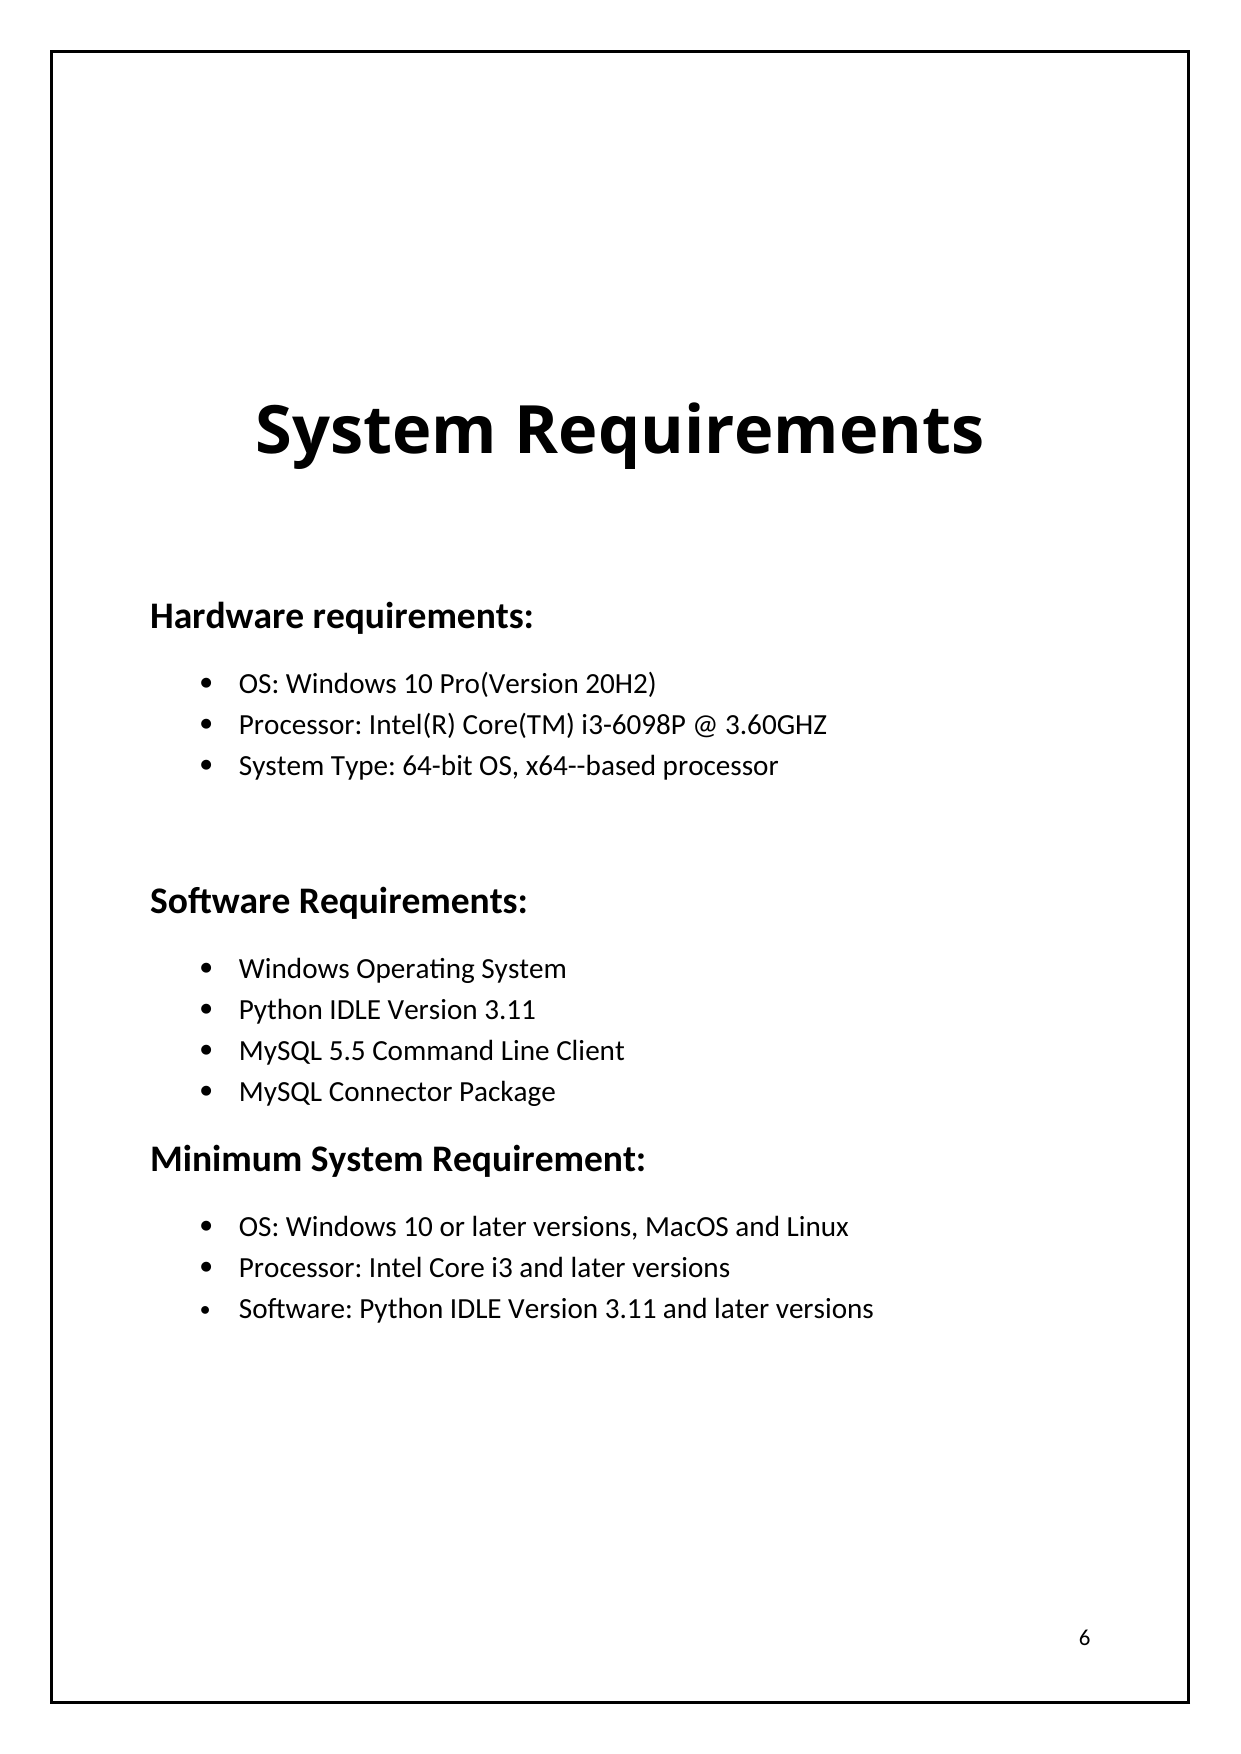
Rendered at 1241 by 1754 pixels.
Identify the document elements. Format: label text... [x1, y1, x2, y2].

list Windows Operating System [201, 950, 1090, 986]
list MySQL Connector Package [201, 1073, 1090, 1109]
text Software Requirements: [150, 877, 1090, 923]
text Minimum System Requirement: [150, 1135, 1090, 1181]
text Hardware requirements: [150, 592, 1090, 638]
list Software: Python IDLE Version 3.11 and later versions [201, 1290, 1090, 1326]
list Python IDLE Version 3.11 [201, 991, 1090, 1027]
list OS: Windows 10 or later versions, MacOS and Linux [201, 1208, 1090, 1244]
list MySQL 5.5 Command Line Client [201, 1032, 1090, 1068]
list OS: Windows 10 Pro(Version 20H2) [201, 666, 1090, 701]
subtitle System Requirements [150, 382, 1090, 473]
list System Type: 64-bit OS, x64--based processor [201, 747, 1090, 783]
list Processor: Intel Core i3 and later versions [201, 1249, 1090, 1285]
list Processor: Intel(R) Core(TM) i3-6098P @ 3.60GHZ [201, 706, 1090, 742]
